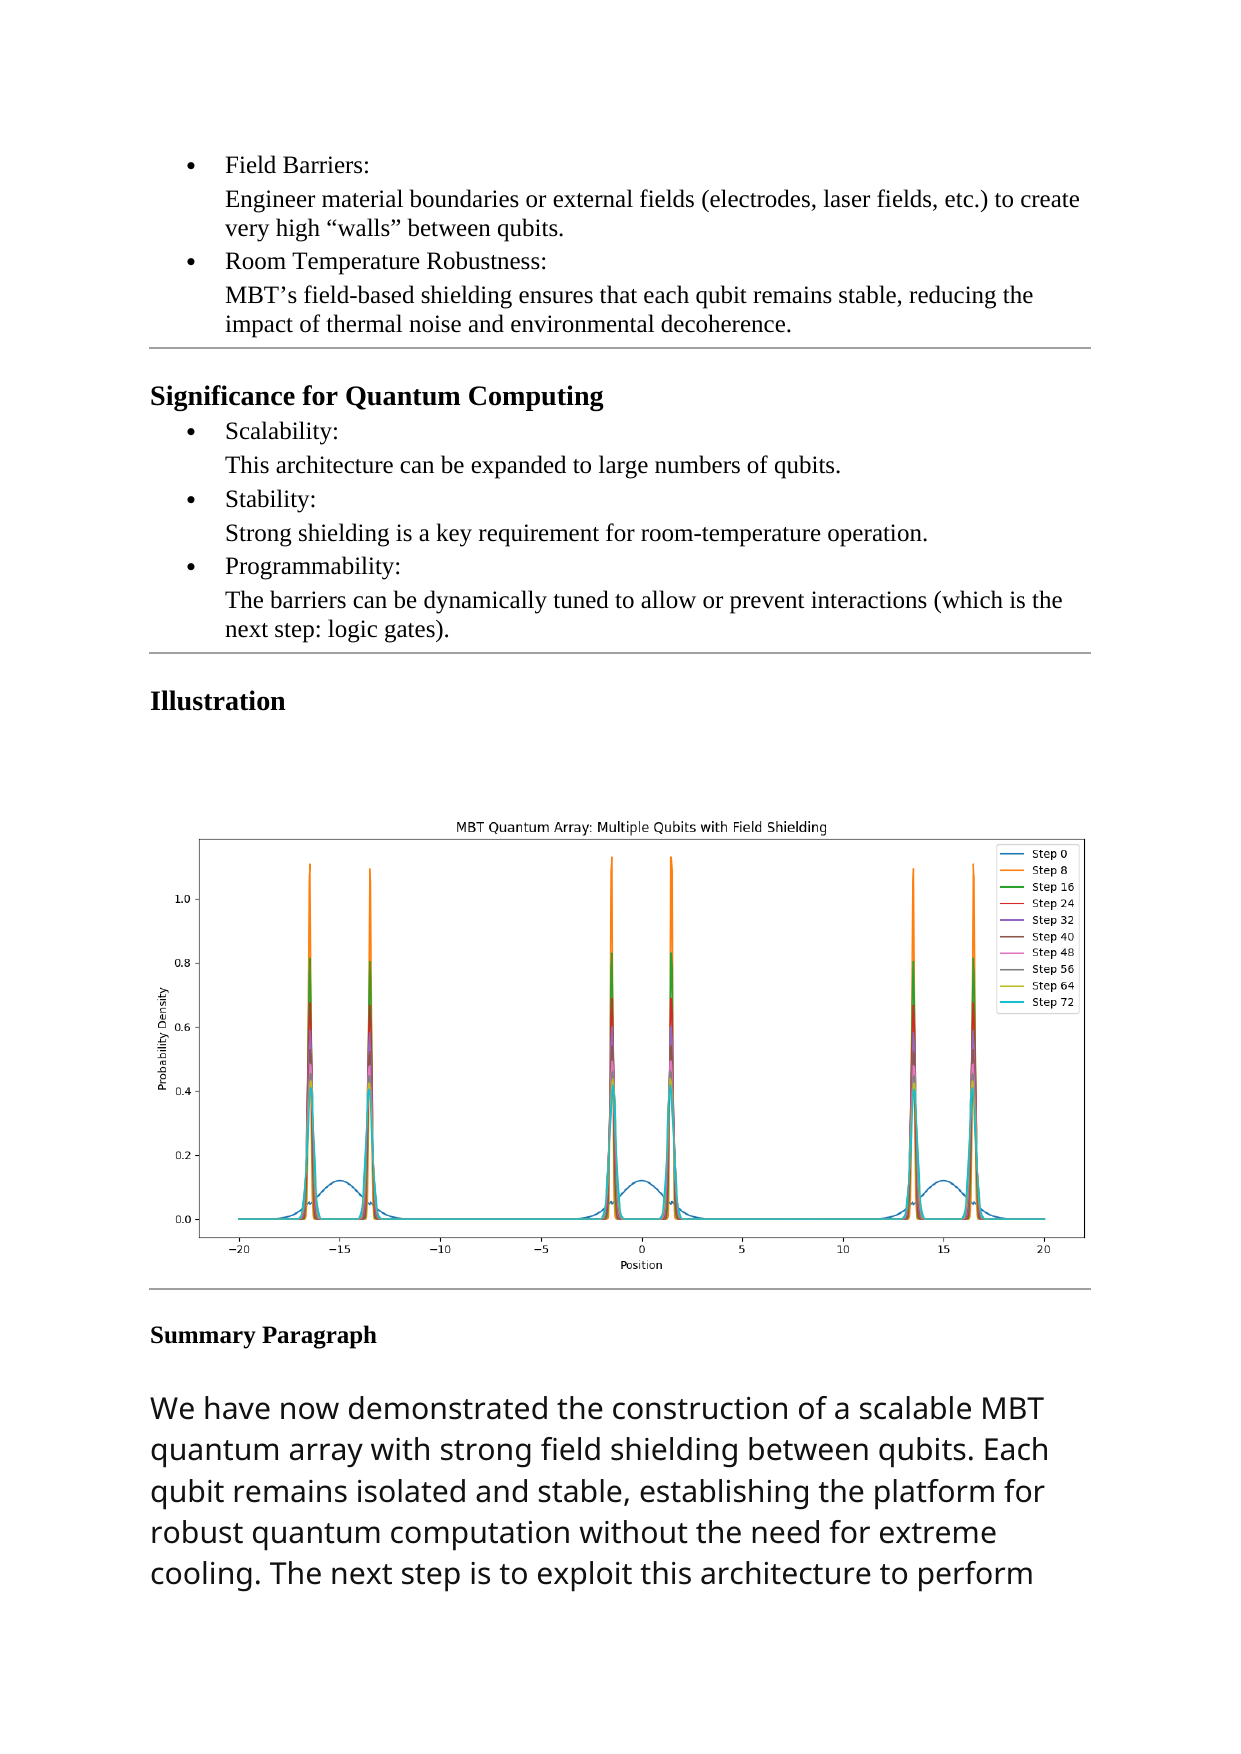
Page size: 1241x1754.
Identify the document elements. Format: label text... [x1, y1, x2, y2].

text Significance for Quantum Computing [150, 378, 1090, 411]
list Room Temperature Robustness: [187, 246, 1090, 275]
text Illustration [150, 683, 1090, 716]
list Scalability: [187, 416, 1090, 445]
list Field Barriers: [187, 150, 1090, 179]
text Summary Paragraph [150, 1320, 1090, 1348]
text The barriers can be dynamically tuned to allow or prevent interactions (which is the next step: logic gates). [225, 585, 1090, 643]
list Stability: [187, 484, 1090, 512]
text Strong shielding is a key requirement for room-temperature operation. [225, 518, 1090, 546]
text MBT’s field-based shielding ensures that each qubit remains stable, reducing the impact of thermal noise and environmental decoherence. [225, 280, 1090, 338]
picture [150, 813, 1091, 1279]
text Engineer material boundaries or external fields (electrodes, laser fields, etc.) to create very high “walls” between qubits. [225, 184, 1090, 241]
text This architecture can be expanded to large numbers of qubits. [225, 450, 1090, 479]
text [150, 1387, 1090, 1593]
list Programmability: [187, 551, 1090, 580]
